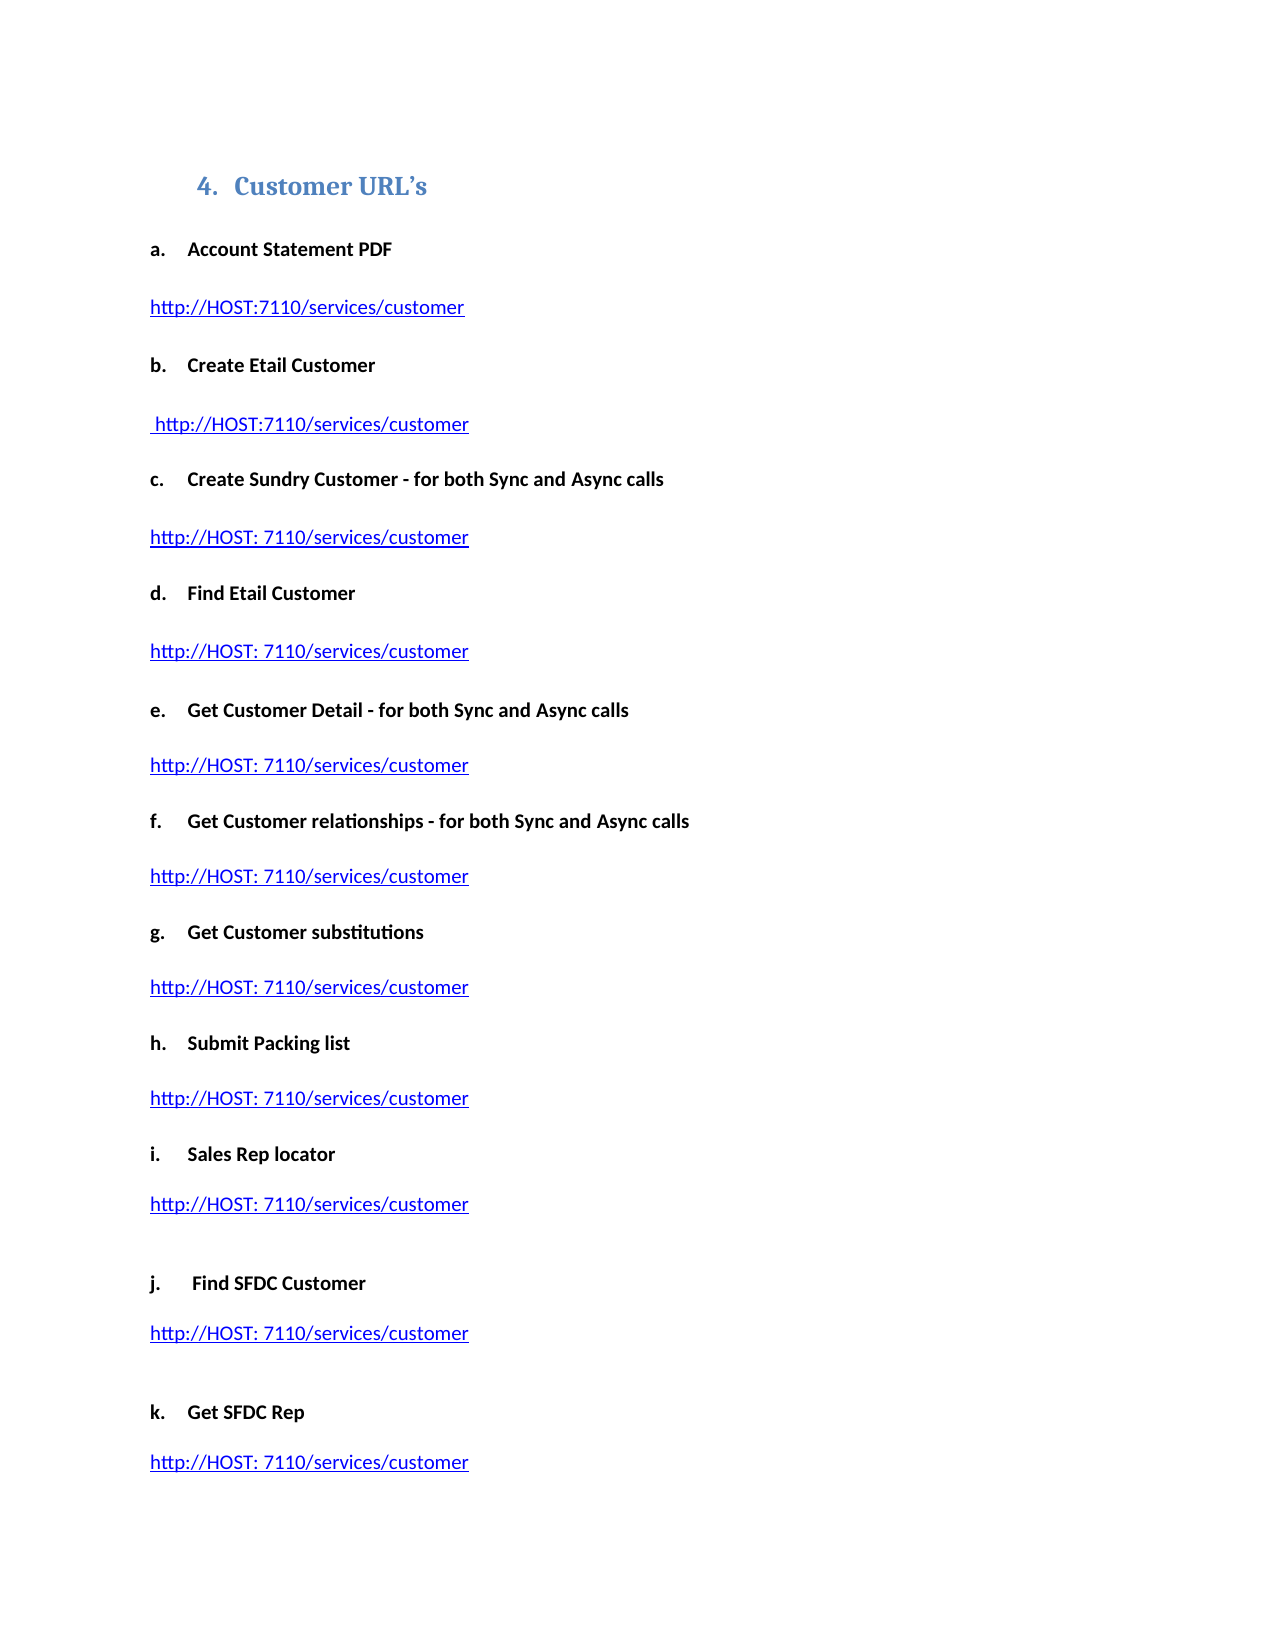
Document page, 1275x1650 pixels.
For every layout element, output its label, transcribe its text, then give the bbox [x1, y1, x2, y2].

list http://HOST: 7110/services/customer [150, 752, 1125, 778]
list http://HOST:7110/services/customer [150, 411, 1125, 436]
list Find Etail Customer [150, 580, 1125, 606]
list Find SFDC Customer [150, 1270, 1125, 1296]
text http://HOST: 7110/services/customer [150, 1449, 1125, 1475]
list http://HOST: 7110/services/customer [150, 1085, 1125, 1111]
list http://HOST: 7110/services/customer [150, 638, 1125, 664]
list Sales Rep locator [150, 1141, 1125, 1166]
list http://HOST:7110/services/customer [150, 294, 1125, 319]
list http://HOST: 7110/services/customer [150, 524, 1125, 550]
list Get Customer substitutions [150, 919, 1125, 944]
list Account Statement PDF [150, 236, 1125, 261]
list Create Sundry Customer - for both Sync and Async calls [150, 466, 1125, 492]
list Get Customer Detail - for both Sync and Async calls [150, 697, 1125, 722]
subtitle Customer URL’s [197, 171, 1125, 202]
list http://HOST: 7110/services/customer [150, 974, 1125, 1000]
list Get Customer relationships - for both Sync and Async calls [150, 808, 1125, 833]
list Create Etail Customer [150, 352, 1125, 378]
text http://HOST: 7110/services/customer [150, 1320, 1125, 1346]
list http://HOST: 7110/services/customer [150, 863, 1125, 889]
list Get SFDC Rep [150, 1399, 1125, 1425]
text http://HOST: 7110/services/customer [150, 1191, 1125, 1216]
list Submit Packing list [150, 1030, 1125, 1055]
